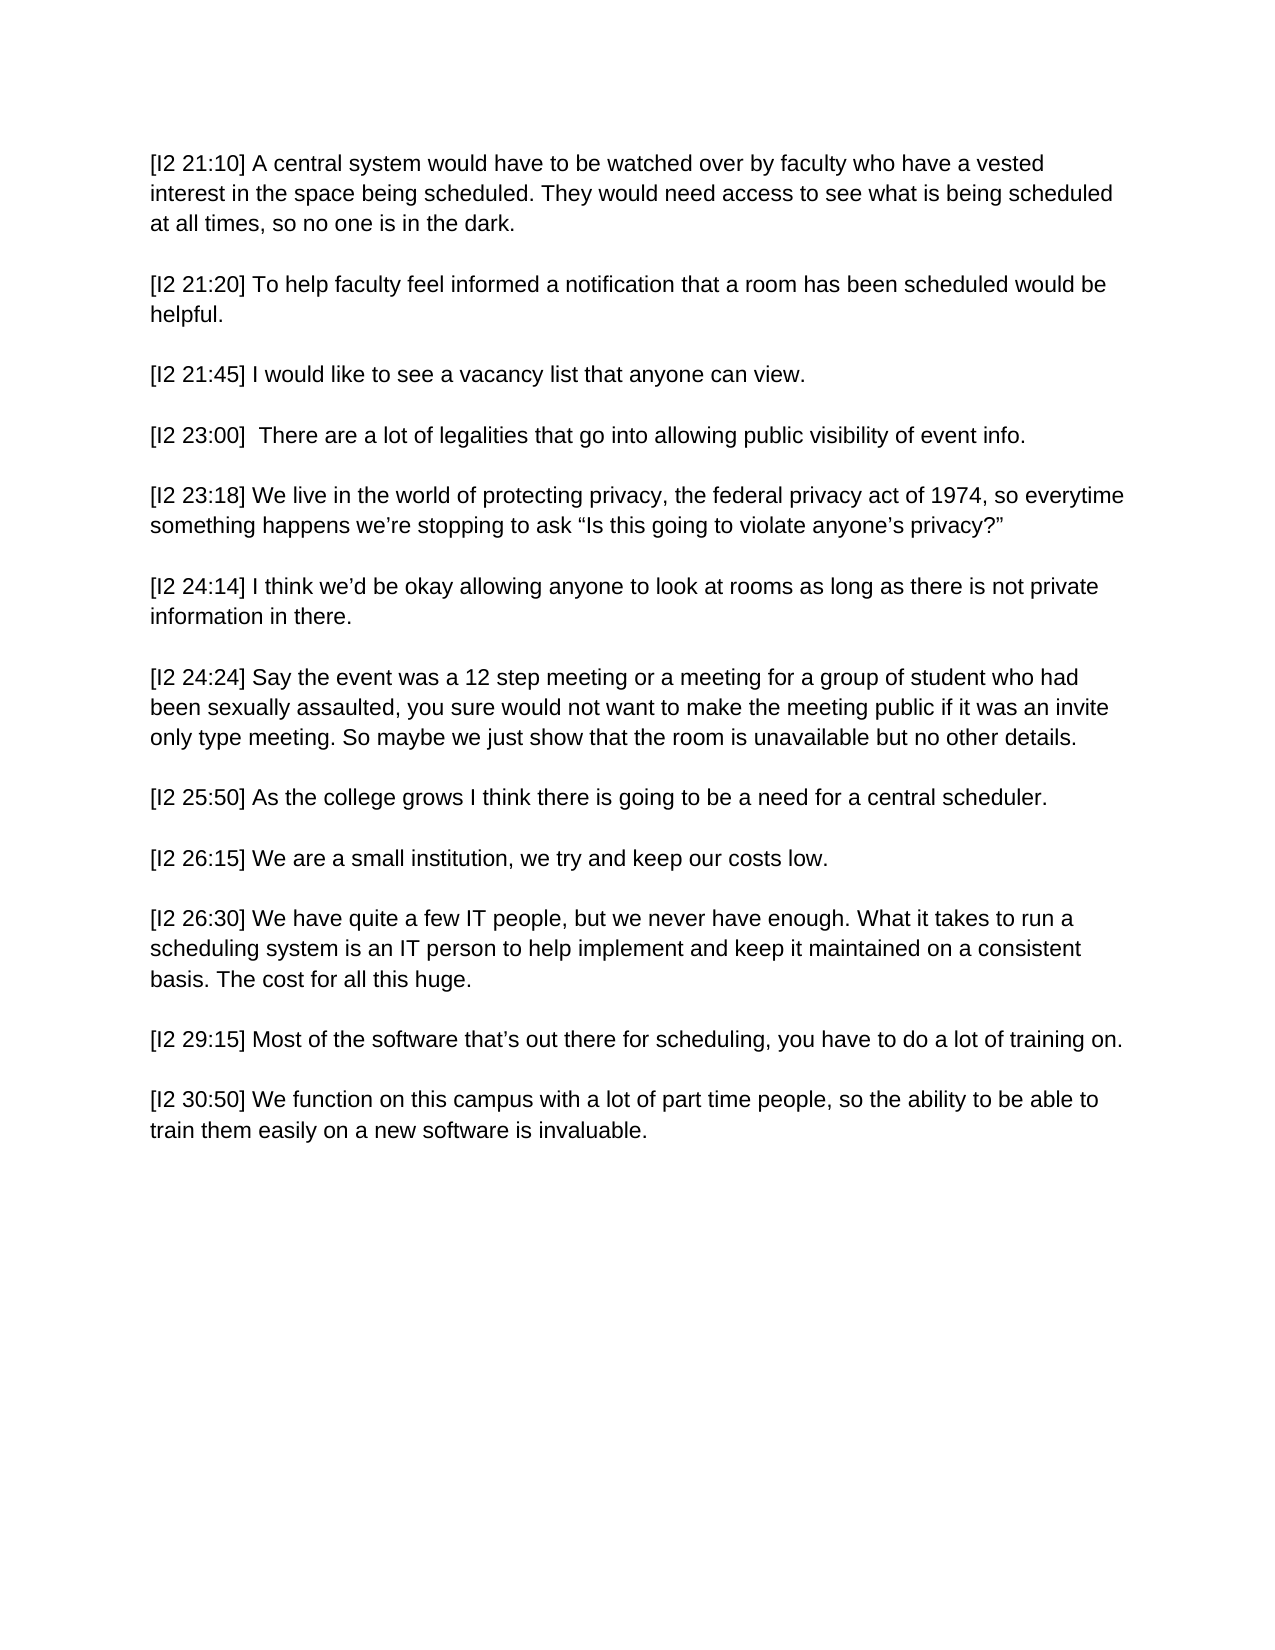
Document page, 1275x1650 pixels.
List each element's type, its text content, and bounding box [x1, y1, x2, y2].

text [I2 24:24] Say the event was a 12 step meeting or a meeting for a group of student who had been sexually assaulted, you sure would not want to make the meeting public if it was an invite only type meeting. So maybe we just show that the room is unavailable but no other details. [150, 663, 1125, 750]
text [I2 21:45] I would like to see a vacancy list that anyone can view. [150, 361, 1125, 388]
text [I2 25:50] As the college grows I think there is going to be a need for a central scheduler. [150, 784, 1125, 811]
text [I2 29:15] Most of the software that’s out there for scheduling, you have to do a lot of training on. [150, 1026, 1125, 1052]
text [I2 23:18] We live in the world of protecting privacy, the federal privacy act of 1974, so everytime something happens we’re stopping to ask “Is this going to violate anyone’s privacy?” [150, 482, 1125, 539]
text [I2 30:50] We function on this campus with a lot of part time people, so the ability to be able to train them easily on a new software is invaluable. [150, 1086, 1125, 1143]
text [I2 21:20] To help faculty feel informed a notification that a room has been scheduled would be helpful. [150, 271, 1125, 327]
text [I2 26:30] We have quite a few IT people, but we never have enough. What it takes to run a scheduling system is an IT person to help implement and keep it maintained on a consistent basis. The cost for all this huge. [150, 905, 1125, 992]
text [I2 21:10] A central system would have to be watched over by faculty who have a vested interest in the space being scheduled. They would need access to see what is being scheduled at all times, so no one is in the dark. [150, 150, 1125, 237]
text [I2 24:14] I think we’d be okay allowing anyone to look at rooms as long as there is not private information in there. [150, 573, 1125, 629]
text [I2 26:15] We are a small institution, we try and keep our costs low. [150, 845, 1125, 871]
text [I2 23:00] There are a lot of legalities that go into allowing public visibility of event info. [150, 422, 1125, 448]
